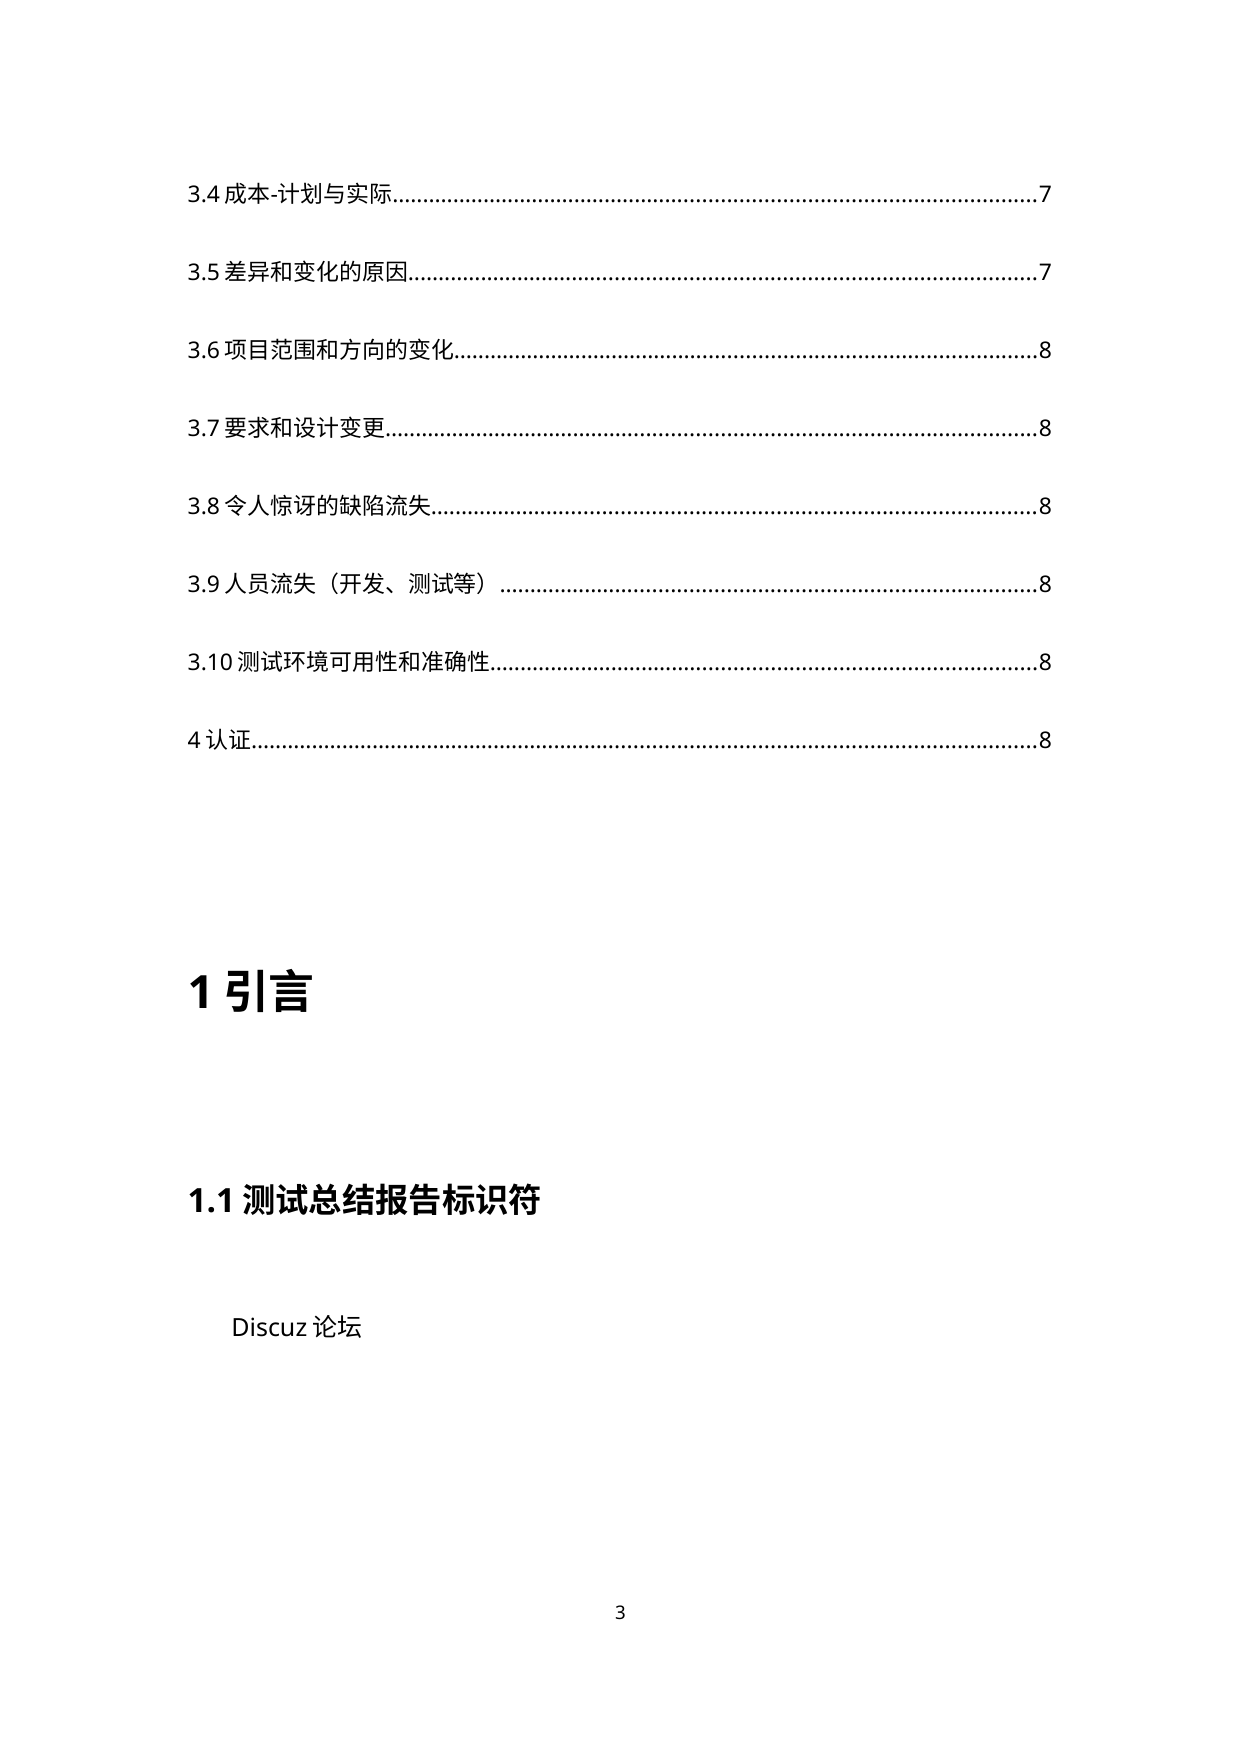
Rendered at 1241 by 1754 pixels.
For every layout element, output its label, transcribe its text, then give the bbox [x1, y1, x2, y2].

subtitle 1引言 [187, 939, 1053, 1037]
subtitle 1.1测试总结报告标识符 [187, 1165, 1053, 1230]
list Discuz论坛 [231, 1293, 1053, 1358]
